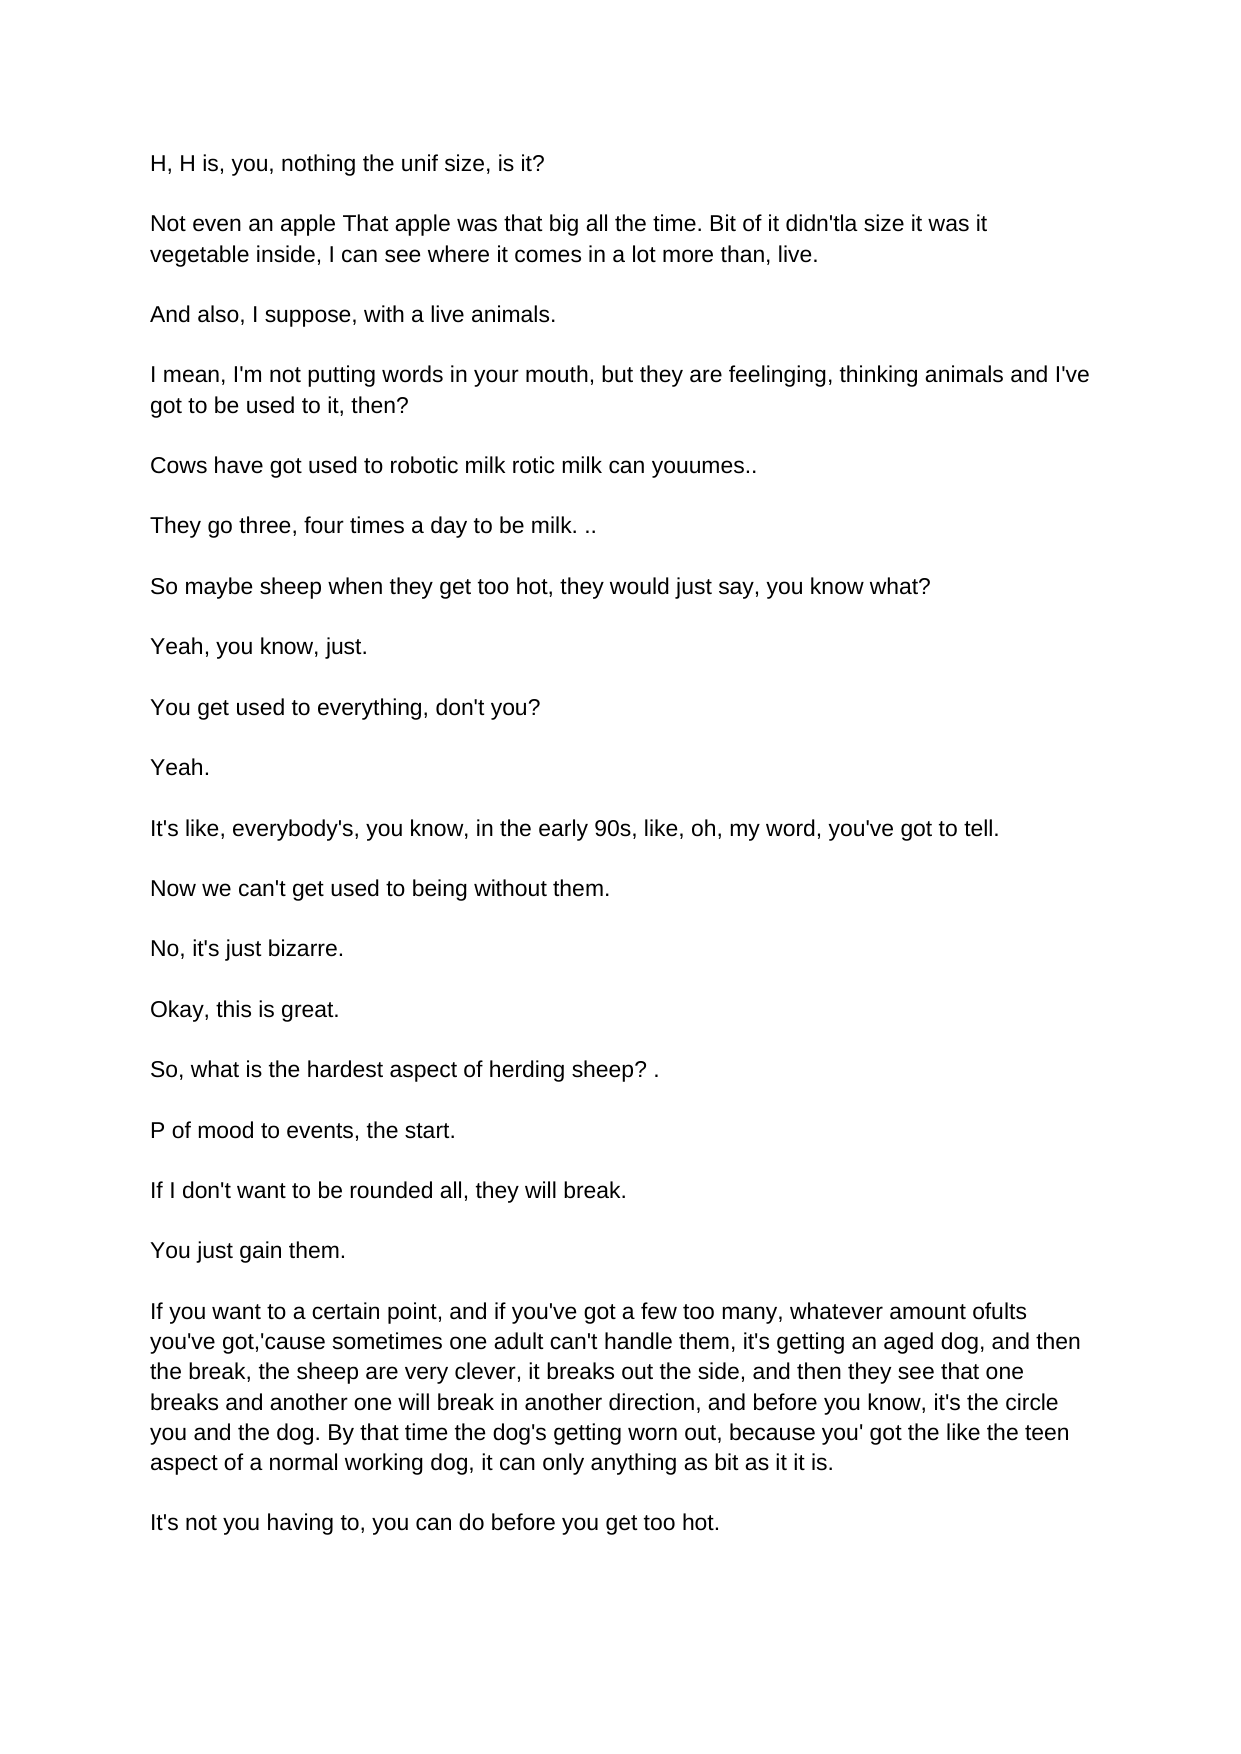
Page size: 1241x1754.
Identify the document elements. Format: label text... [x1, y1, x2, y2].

text You get used to everything, don't you? [150, 694, 1090, 720]
text If you want to a certain point, and if you've got a few too many, whatever amount ofults you've got,'cause sometimes one adult can't handle them, it's getting an aged dog, and then the break, the sheep are very clever, it breaks out the side, and then they see that one breaks and another one will break in another direction, and before you know, it's the circle you and the dog. By that time the dog's getting worn out, because you' got the like the teen aspect of a normal working dog, it can only anything as bit as it it is. [150, 1298, 1090, 1475]
text Not even an apple That apple was that big all the time. Bit of it didn'tla size it was it vegetable inside, I can see where it comes in a lot more than, live. [150, 210, 1090, 267]
text So maybe sheep when they get too hot, they would just say, you know what? [150, 573, 1090, 599]
text No, it's just bizarre. [150, 935, 1090, 962]
text Now we can't get used to being without them. [150, 875, 1090, 901]
text I mean, I'm not putting words in your mouth, but they are feelinging, thinking animals and I've got to be used to it, then? [150, 361, 1090, 418]
text You just gain them. [150, 1237, 1090, 1264]
text P of mood to events, the start. [150, 1117, 1090, 1143]
text Cows have got used to robotic milk rotic milk can youumes.. [150, 452, 1090, 478]
text It's like, everybody's, you know, in the early 90s, like, oh, my word, you've got to tell. [150, 814, 1090, 841]
text Okay, this is great. [150, 996, 1090, 1022]
text H, H is, you, nothing the unif size, is it? [150, 150, 1090, 176]
text They go three, four times a day to be milk. .. [150, 512, 1090, 539]
text If I don't want to be rounded all, they will break. [150, 1177, 1090, 1203]
text It's not you having to, you can do before you get too hot. [150, 1509, 1090, 1536]
text And also, I suppose, with a live animals. [150, 301, 1090, 327]
text Yeah. [150, 754, 1090, 781]
text Yeah, you know, just. [150, 633, 1090, 660]
text So, what is the hardest aspect of herding sheep? . [150, 1056, 1090, 1083]
